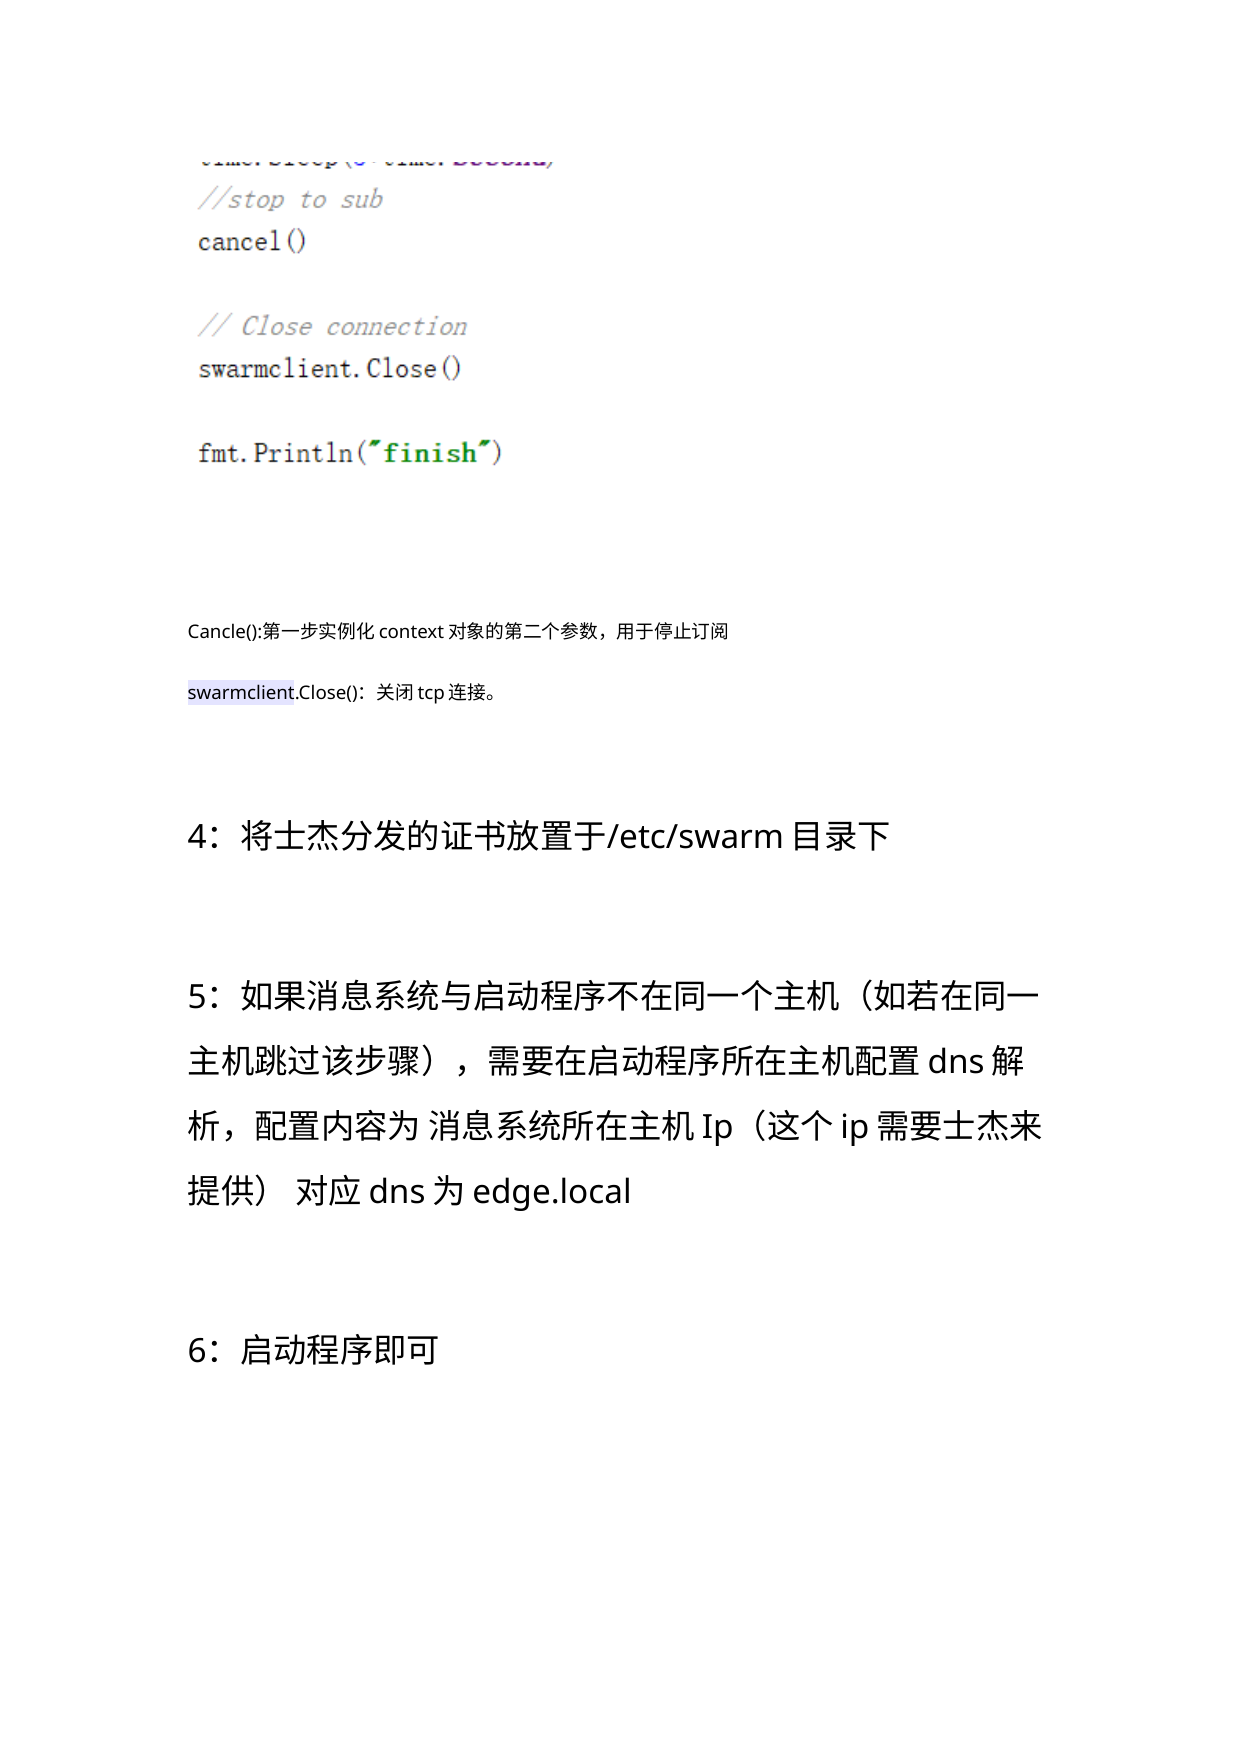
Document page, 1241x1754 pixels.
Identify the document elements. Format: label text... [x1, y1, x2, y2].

picture [187, 162, 754, 572]
text 6：启动程序即可 [187, 1250, 1053, 1380]
text 5：如果消息系统与启动程序不在同一个主机（如若在同一主机跳过该步骤），需要在启动程序所在主机配置dns解析，配置内容为 消息系统所在主机Ip（这个ip需要士杰来提供） 对应dns为edge.local [187, 896, 1053, 1221]
text swarmclient.Close()：关闭tcp连接。 [187, 675, 1053, 708]
text Cancle():第一步实例化context对象的第二个参数，用于停止订阅 [187, 614, 1053, 646]
text 4：将士杰分发的证书放置于/etc/swarm目录下 [187, 737, 1053, 867]
